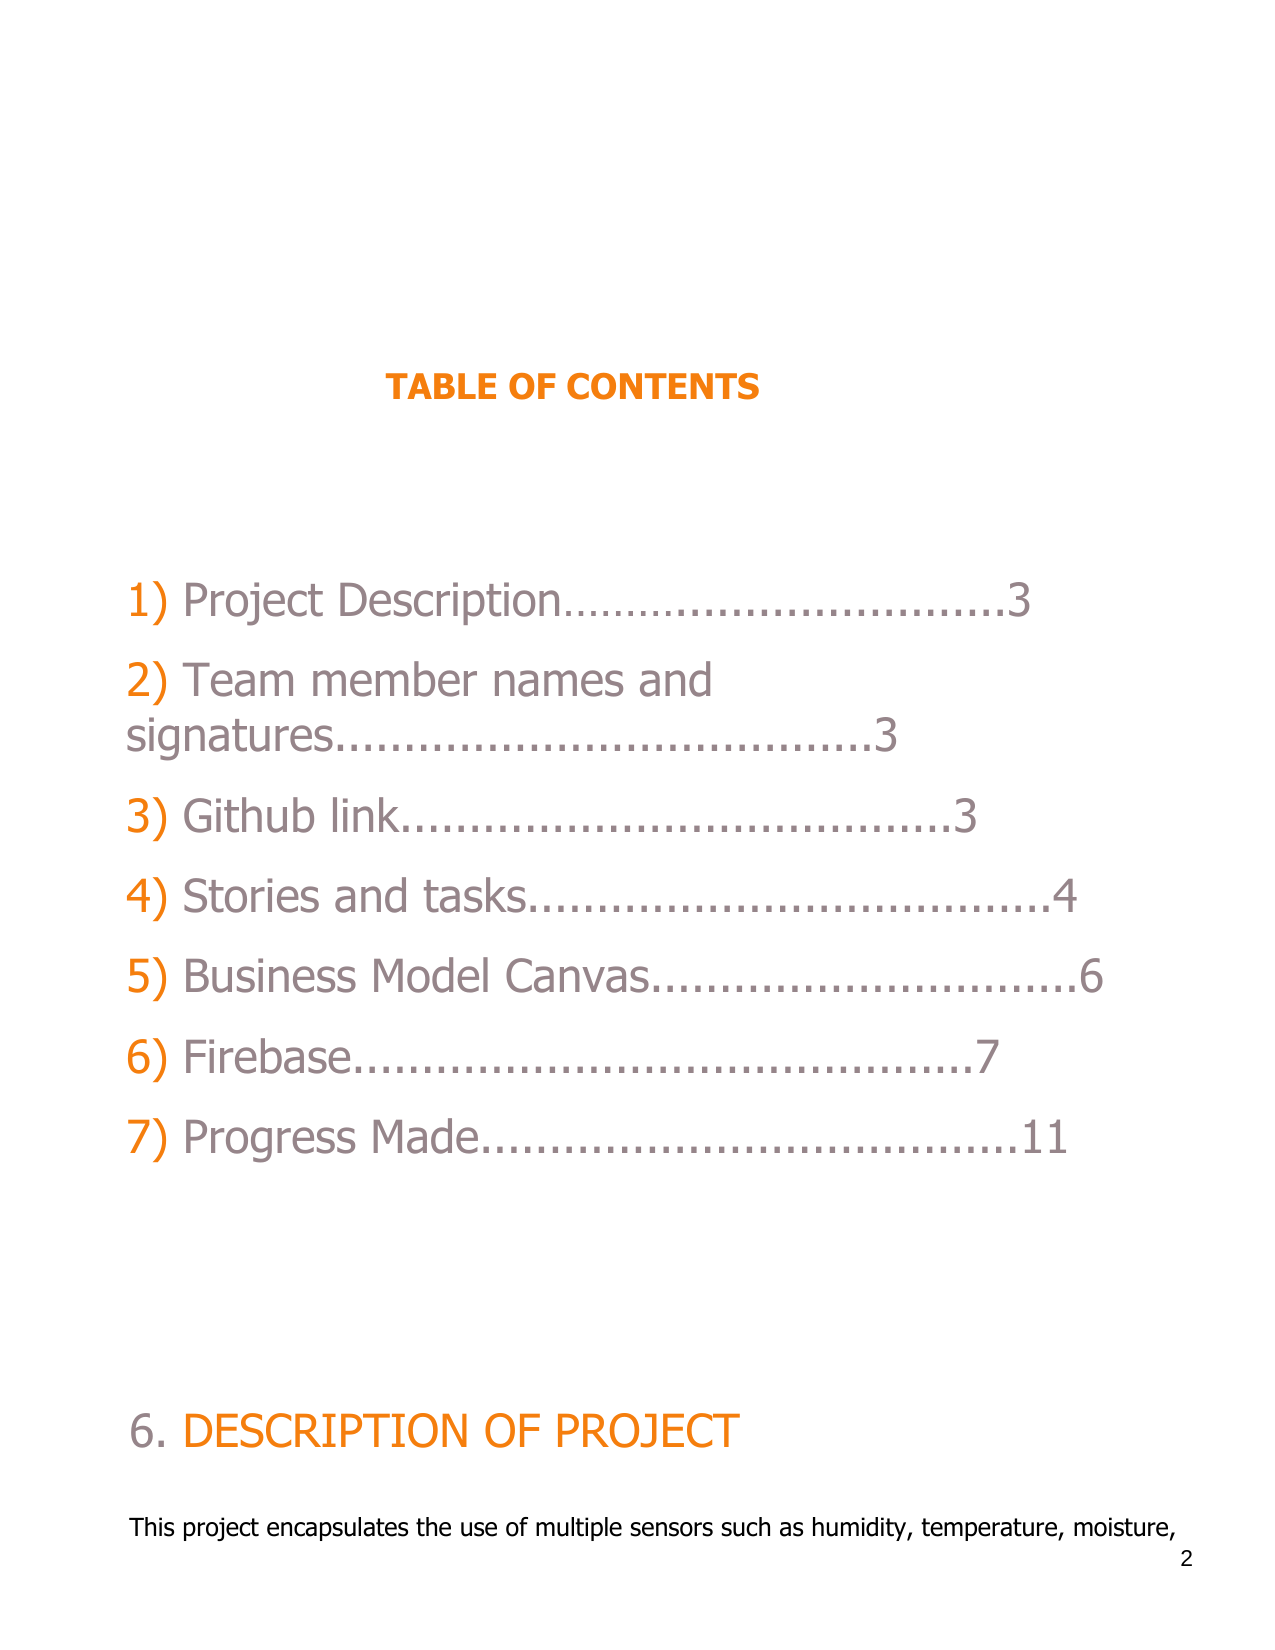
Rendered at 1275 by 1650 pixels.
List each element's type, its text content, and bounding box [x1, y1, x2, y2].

text 6) Firebase.............................................7 [126, 1027, 1193, 1083]
text 6. DESCRIPTION OF PROJECT [129, 1401, 1193, 1457]
text 2) Team member names and signatures.......................................3 [126, 651, 1193, 761]
text 5) Business Model Canvas...............................6 [126, 947, 1193, 1002]
text 3) Github link........................................3 [126, 786, 1193, 842]
text 4) Stories and tasks......................................4 [126, 867, 1193, 922]
text 7) Progress Made.......................................11 [126, 1108, 1193, 1163]
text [129, 1512, 1193, 1542]
text TABLE OF CONTENTS [386, 364, 1193, 406]
text 1) Project Description………........................3 [126, 570, 1193, 626]
